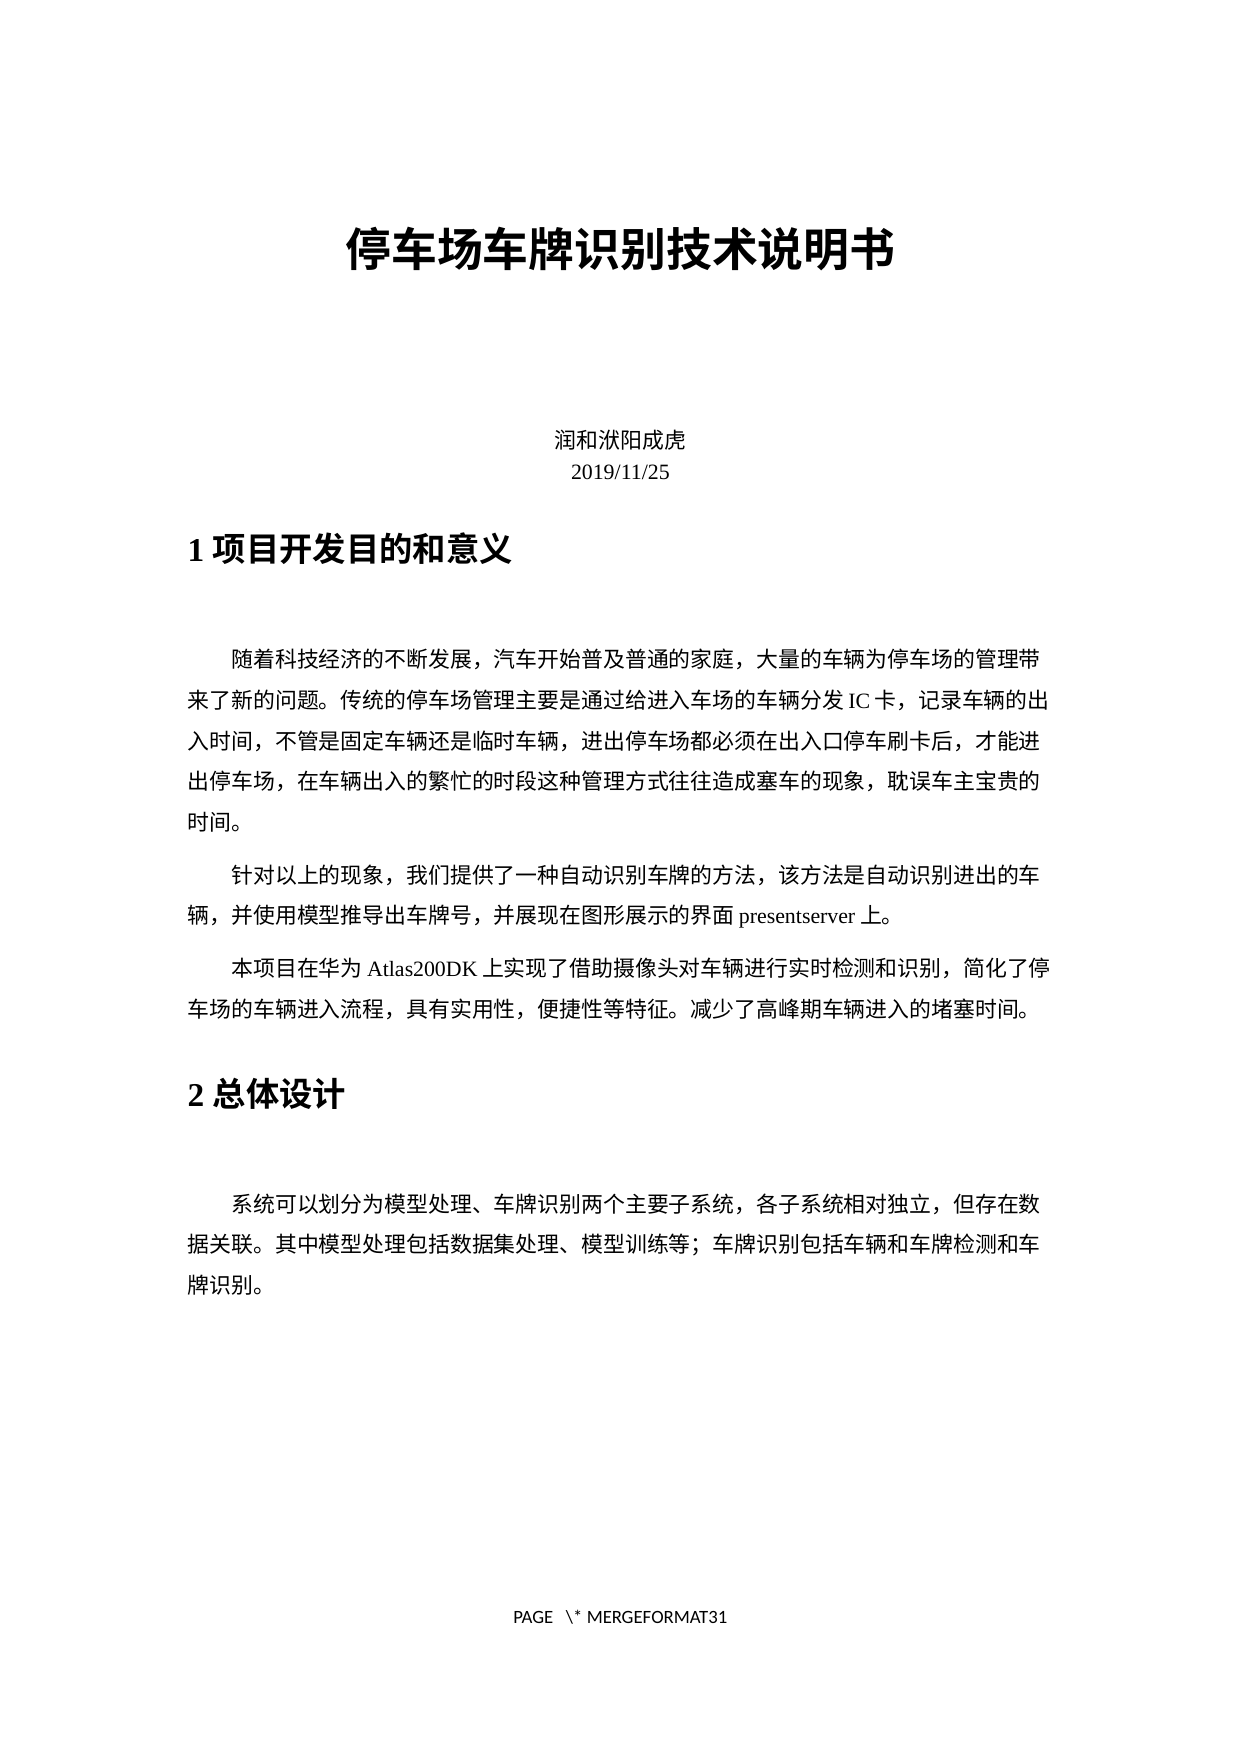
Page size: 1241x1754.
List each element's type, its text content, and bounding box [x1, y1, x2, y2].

subtitle 1 项目开发目的和意义 [187, 515, 1053, 580]
text 针对以上的现象，我们提供了一种自动识别车牌的方法，该方法是自动识别进出的车辆，并使用模型推导出车牌号，并展现在图形展示的界面presentserver上。 [187, 857, 1053, 931]
text 润和洑阳成虎 [187, 423, 1053, 455]
subtitle 2 总体设计 [187, 1059, 1053, 1124]
text 系统可以划分为模型处理、车牌识别两个主要子系统，各子系统相对独立，但存在数据关联。其中模型处理包括数据集处理、模型训练等；车牌识别包括车辆和车牌检测和车牌识别。 [187, 1186, 1053, 1300]
text 2019/11/25 [187, 455, 1053, 488]
text 随着科技经济的不断发展，汽车开始普及普通的家庭，大量的车辆为停车场的管理带来了新的问题。传统的停车场管理主要是通过给进入车场的车辆分发IC卡，记录车辆的出入时间，不管是固定车辆还是临时车辆，进出停车场都必须在出入口停车刷卡后，才能进出停车场，在车辆出入的繁忙的时段这种管理方式往往造成塞车的现象，耽误车主宝贵的时间。 [187, 642, 1053, 837]
text 本项目在华为Atlas200DK上实现了借助摄像头对车辆进行实时检测和识别，简化了停车场的车辆进入流程，具有实用性，便捷性等特征。减少了高峰期车辆进入的堵塞时间。 [187, 951, 1053, 1024]
subtitle 停车场车牌识别技术说明书 [187, 197, 1053, 295]
